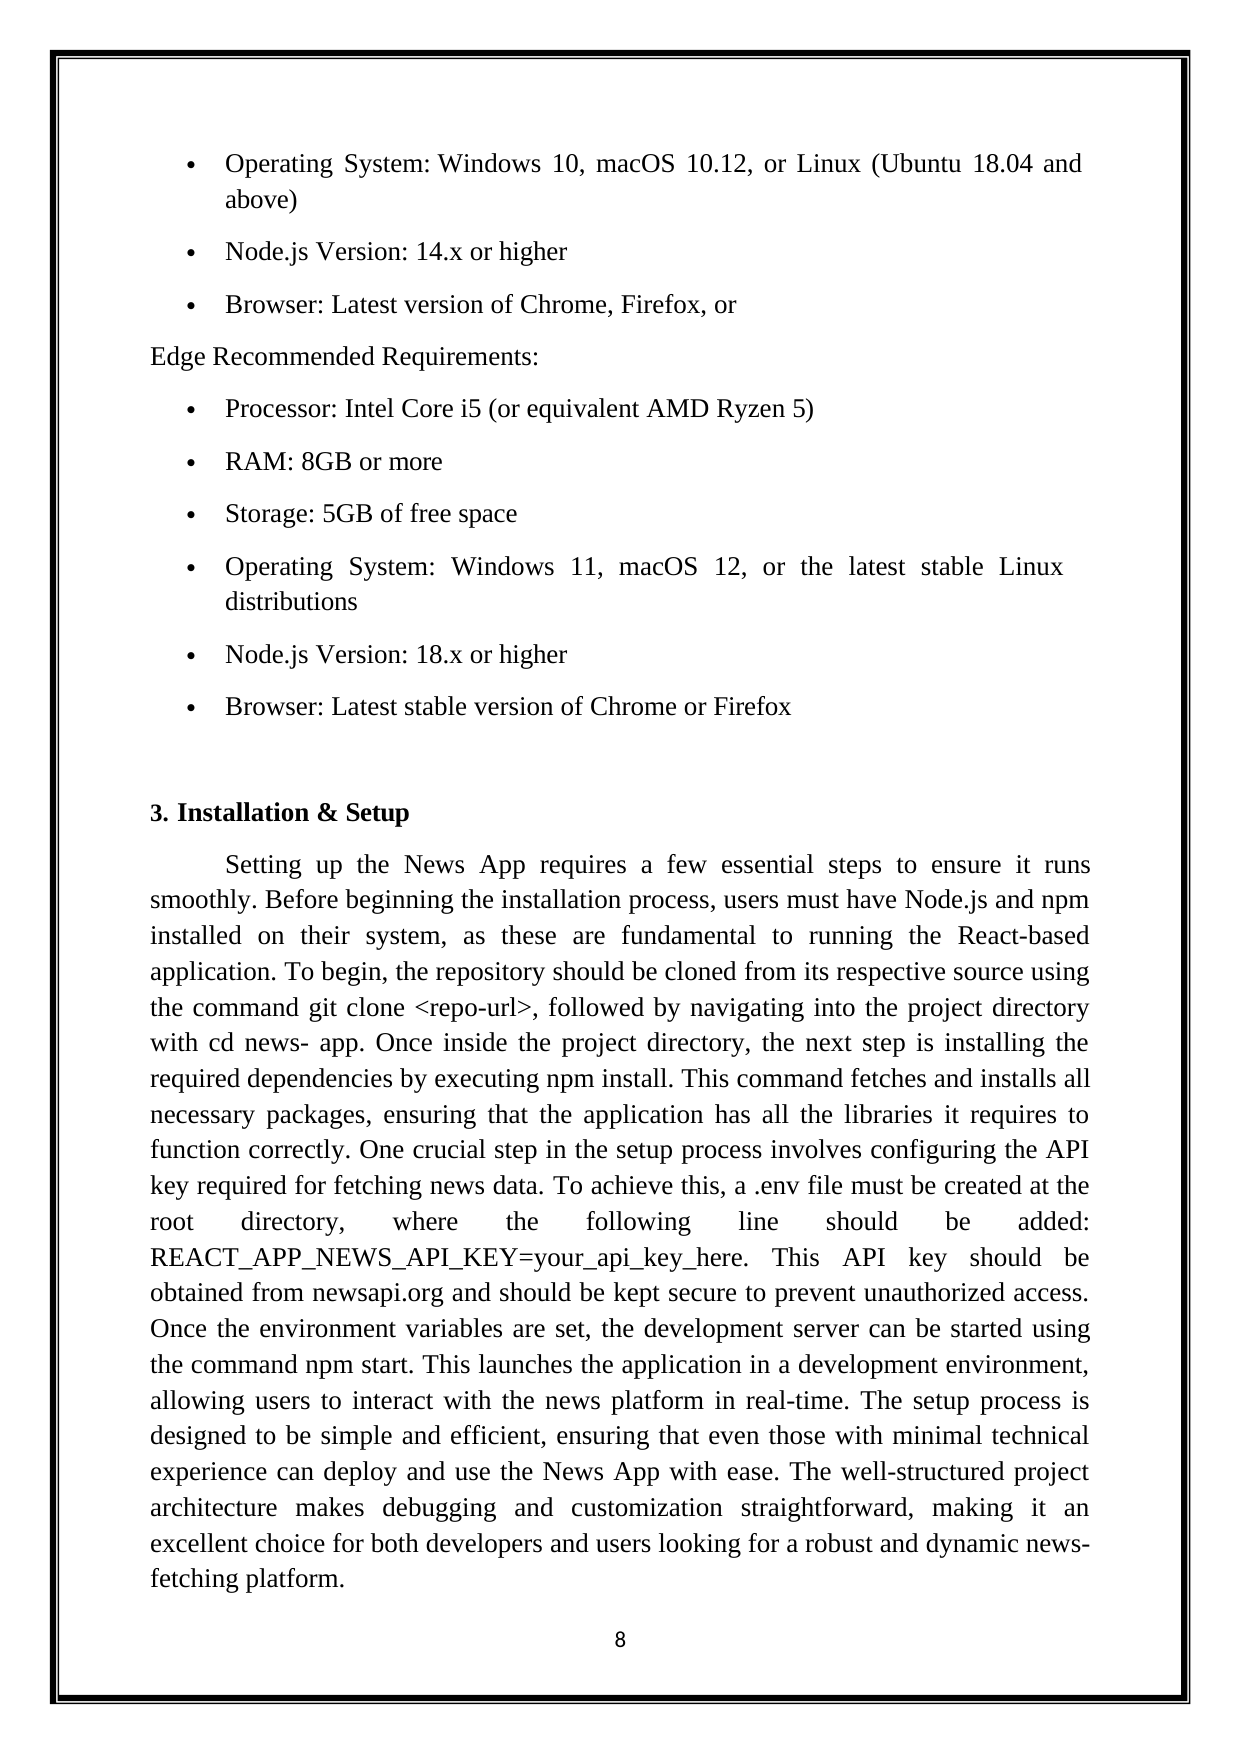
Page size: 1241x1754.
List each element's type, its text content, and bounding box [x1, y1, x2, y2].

list Operating System: Windows 11, macOS 12, or the latest stable Linux distributions [187, 550, 1090, 617]
subtitle Installation & Setup [150, 796, 1151, 827]
text Setting up the News App requires a few essential steps to ensure it runs smoothly. Before beginning the installation process, users must have Node.js and npm installed on their system, as these are fundamental to running the React-based application. To begin, the repository should be cloned from its respective source using the command git clone <repo-url>, followed by navigating into the project directory with cd news- app. Once inside the project directory, the next step is installing the required dependencies by executing npm install. This command fetches and installs all necessary packages, ensuring that the application has all the libraries it requires to function correctly. One crucial step in the setup process involves configuring the API key required for fetching news data. To achieve this, a .env file must be created at the root directory, where the following line should be added: REACT_APP_NEWS_API_KEY=your_api_key_here. This API key should be obtained from newsapi.org and should be kept secure to prevent unauthorized access. Once the environment variables are set, the development server can be started using the command npm start. This launches the application in a development environment, allowing users to interact with the news platform in real-time. The setup process is designed to be simple and efficient, ensuring that even those with minimal technical experience can deploy and use the News App with ease. The well-structured project architecture makes debugging and customization straightforward, making it an excellent choice for both developers and users looking for a robust and dynamic news- fetching platform. [150, 848, 1091, 1593]
list Browser: Latest stable version of Chrome or Firefox [187, 690, 1151, 721]
list Storage: 5GB of free space [187, 497, 1151, 528]
list Processor: Intel Core i5 (or equivalent AMD Ryzen 5) [187, 392, 1151, 423]
list Operating System: Windows 10, macOS 10.12, or Linux (Ubuntu 18.04 and above) [187, 147, 1089, 214]
list Node.js Version: 18.x or higher [187, 638, 1151, 669]
list Browser: Latest version of Chrome, Firefox, or Edge Recommended Requirements: [150, 288, 799, 371]
list Node.js Version: 14.x or higher [187, 235, 1151, 267]
list RAM: 8GB or more [187, 445, 1151, 476]
